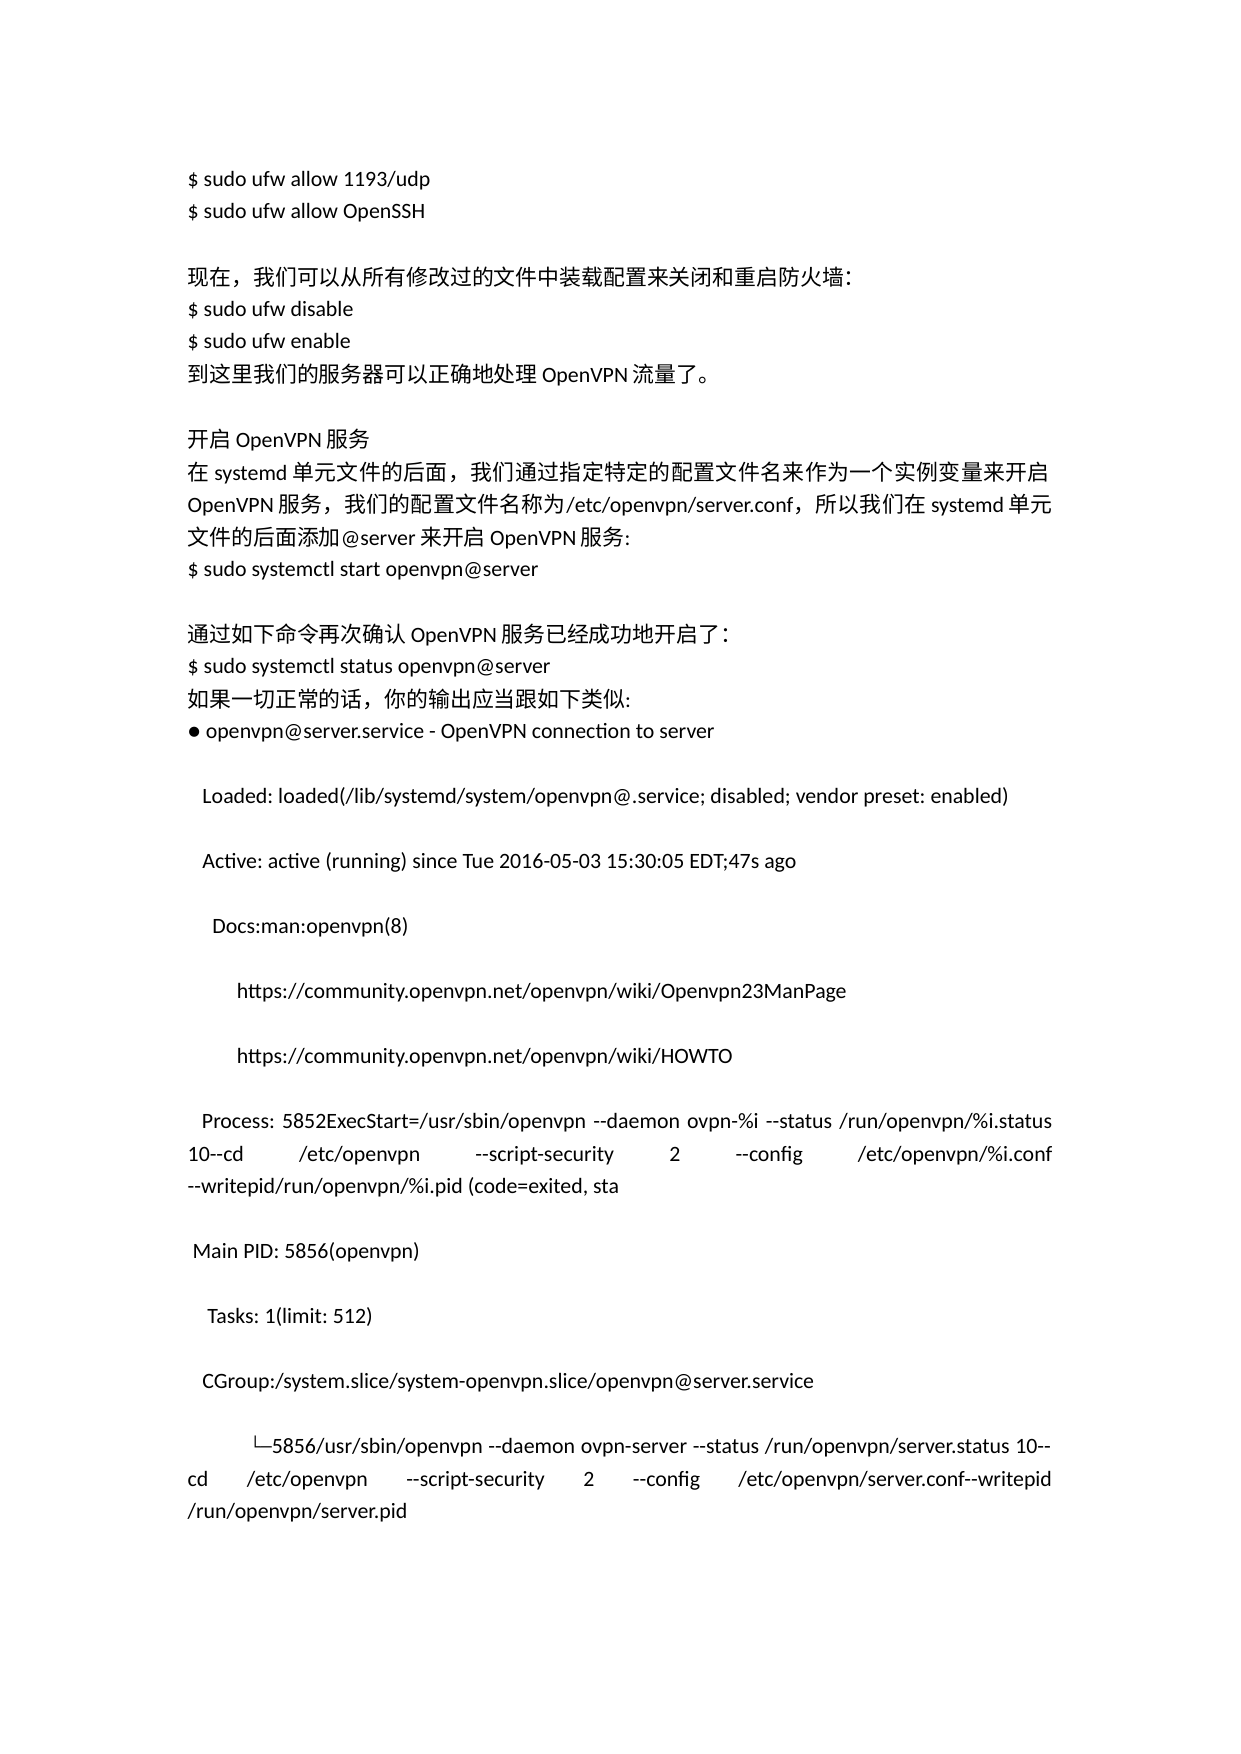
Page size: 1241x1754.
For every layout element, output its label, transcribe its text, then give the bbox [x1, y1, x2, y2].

text Loaded: loaded(/lib/systemd/system/openvpn@.service; disabled; vendor preset: enabled) [187, 779, 1053, 812]
text Main PID: 5856(openvpn) [187, 1234, 1053, 1267]
text https://community.openvpn.net/openvpn/wiki/HOWTO [187, 1039, 1053, 1072]
text $ sudo ufw allow OpenSSH [187, 194, 1053, 227]
text $ sudo ufw allow 1193/udp [187, 162, 1053, 194]
text Tasks: 1(limit: 512) [187, 1299, 1053, 1332]
text Process: 5852ExecStart=/usr/sbin/openvpn --daemon ovpn-%i --status /run/openvpn/%i.status 10--cd /etc/openvpn --script-security 2 --config /etc/openvpn/%i.conf --writepid/run/openvpn/%i.pid (code=exited, sta [187, 1104, 1053, 1202]
text Docs:man:openvpn(8) [187, 909, 1053, 942]
text $ sudo systemctl status openvpn@server [187, 649, 1053, 682]
text $ sudo ufw disable [187, 292, 1053, 324]
text Active: active (running) since Tue 2016-05-03 15:30:05 EDT;47s ago [187, 844, 1053, 877]
text 在systemd单元文件的后面，我们通过指定特定的配置文件名来作为一个实例变量来开启OpenVPN服务，我们的配置文件名称为/etc/openvpn/server.conf，所以我们在systemd单元文件的后面添加@server来开启OpenVPN服务: [187, 454, 1053, 552]
text 如果一切正常的话，你的输出应当跟如下类似: [187, 682, 1053, 714]
text 现在，我们可以从所有修改过的文件中装载配置来关闭和重启防火墙： [187, 259, 1053, 292]
text └─5856/usr/sbin/openvpn --daemon ovpn-server --status /run/openvpn/server.status 10--cd /etc/openvpn --script-security 2 --config /etc/openvpn/server.conf--writepid /run/openvpn/server.pid [187, 1429, 1053, 1527]
text $ sudo systemctl start openvpn@server [187, 552, 1053, 584]
text 到这里我们的服务器可以正确地处理OpenVPN流量了。 [187, 357, 1053, 389]
text 通过如下命令再次确认OpenVPN服务已经成功地开启了： [187, 617, 1053, 649]
text CGroup:/system.slice/system-openvpn.slice/openvpn@server.service [187, 1364, 1053, 1397]
text $ sudo ufw enable [187, 324, 1053, 357]
text https://community.openvpn.net/openvpn/wiki/Openvpn23ManPage [187, 974, 1053, 1007]
text ● openvpn@server.service - OpenVPN connection to server [187, 714, 1053, 747]
text 开启OpenVPN服务 [187, 422, 1053, 454]
